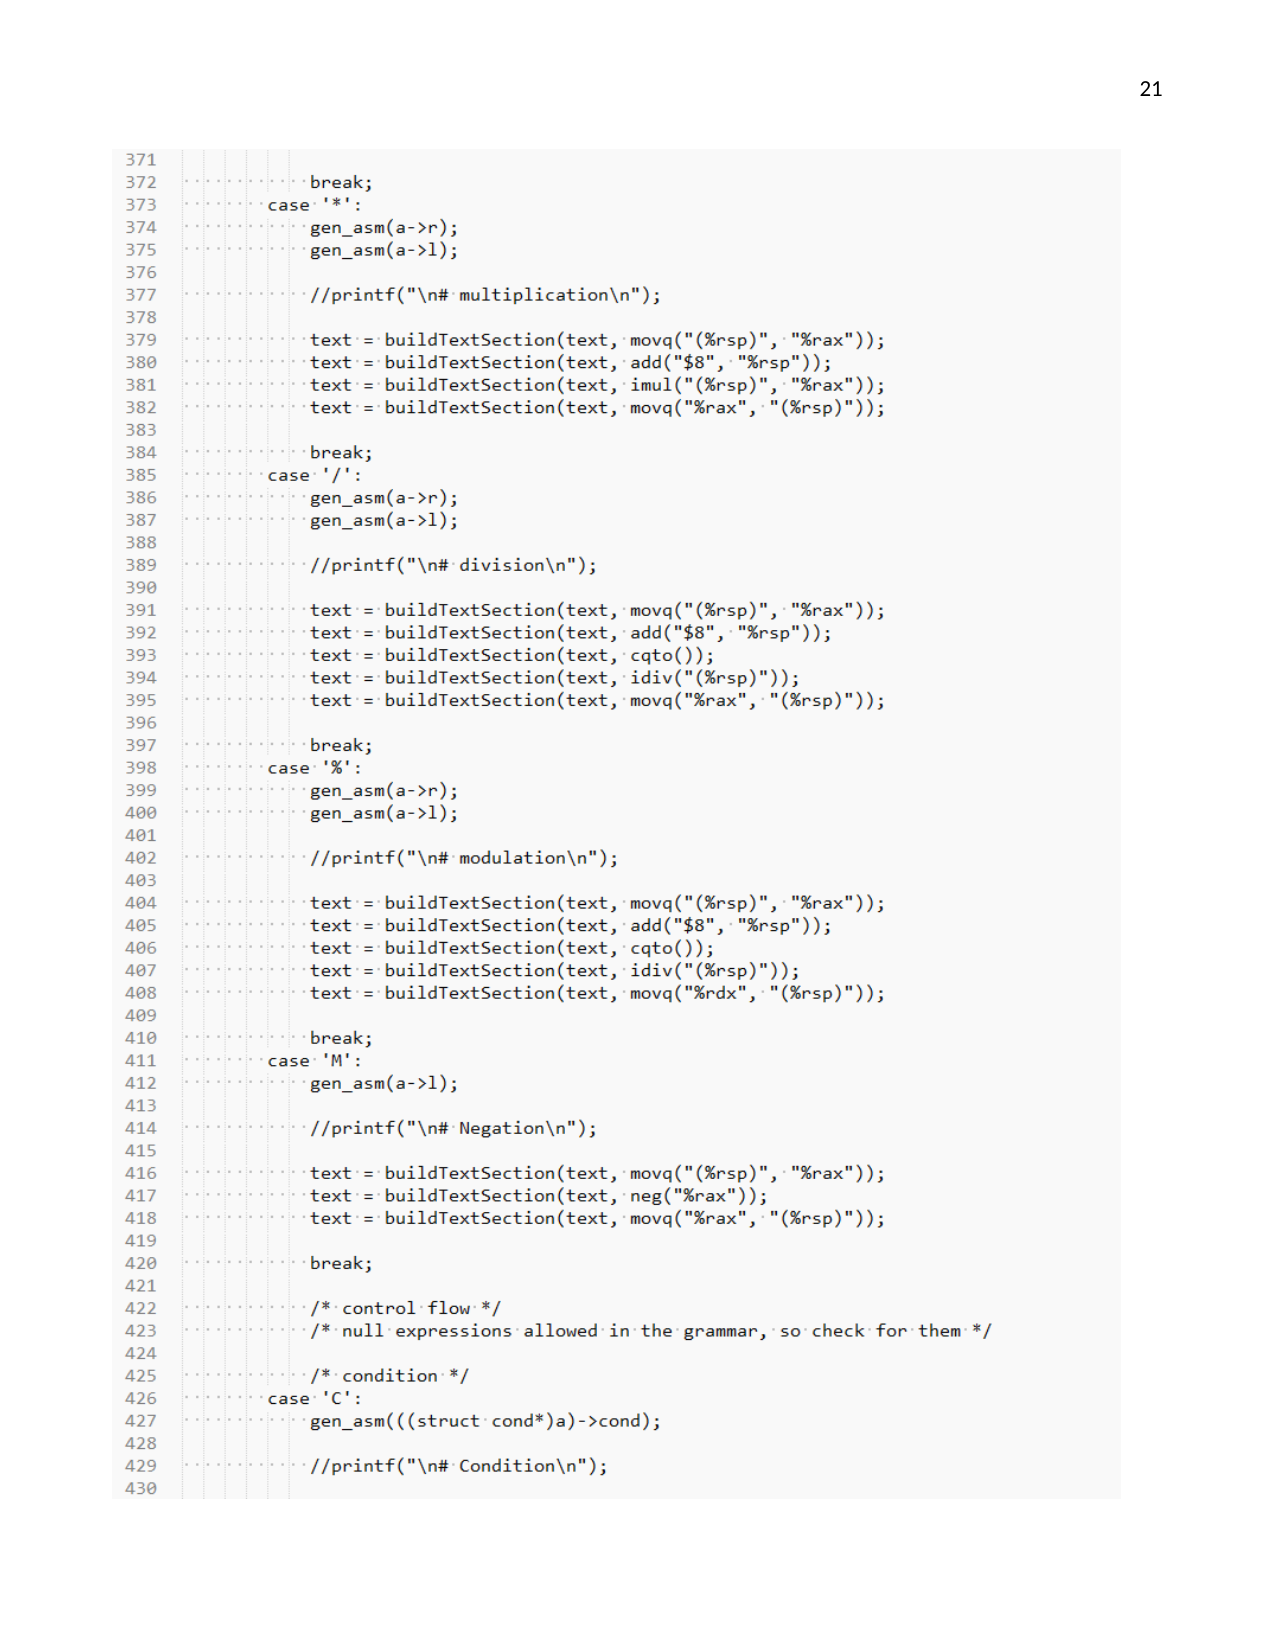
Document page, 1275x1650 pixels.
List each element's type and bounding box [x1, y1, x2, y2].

picture [112, 149, 1121, 1499]
